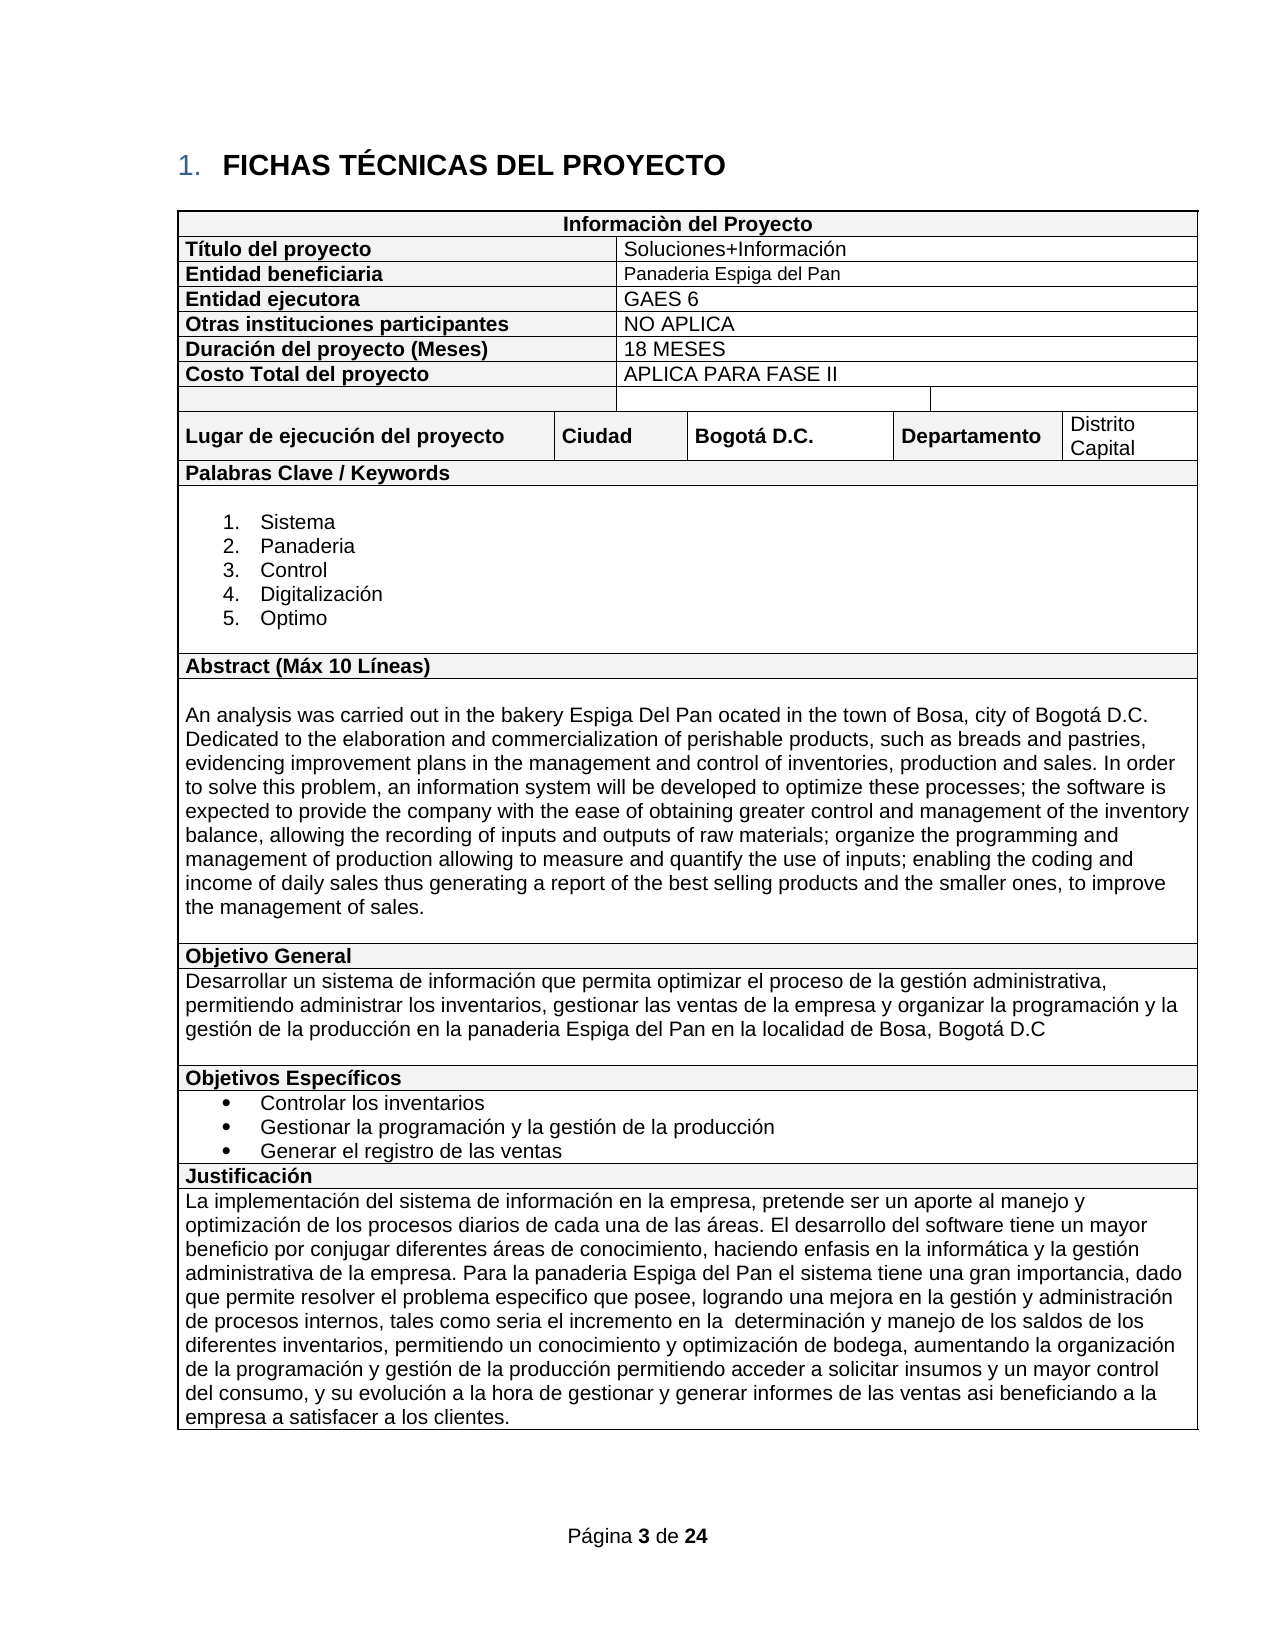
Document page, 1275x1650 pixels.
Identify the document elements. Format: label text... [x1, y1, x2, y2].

table_cell Departamento [894, 412, 1062, 459]
table_cell APLICA PARA FASE II [617, 362, 1197, 386]
table_cell Entidad beneficiaria [179, 262, 616, 286]
table_cell Título del proyecto [179, 237, 616, 261]
table_cell [931, 387, 1197, 411]
table_cell [617, 387, 930, 411]
table_cell Objetivo General [179, 944, 1197, 968]
table_cell Duración del proyecto (Meses) [179, 337, 616, 361]
table_cell Costo Total del proyecto [179, 362, 616, 386]
table_cell GAES 6 [617, 287, 1197, 311]
table_cell Palabras Clave / Keywords [179, 461, 1197, 484]
table_cell Abstract (Máx 10 Líneas) [179, 654, 1197, 678]
table_cell Ciudad [555, 412, 687, 459]
table_cell Controlar los inventarios Gestionar la programación y la gestión de la producción Generar el registro de las ventas [179, 1091, 1197, 1163]
table_cell Bogotá D.C. [688, 412, 893, 459]
table_cell Otras instituciones participantes [179, 312, 616, 336]
table_cell La implementación del sistema de información en la empresa, pretende ser un aporte al manejo y optimización de los procesos diarios de cada una de las áreas. El desarrollo del software tiene un mayor beneficio por conjugar diferentes áreas de conocimiento, haciendo enfasis en la informática y la gestión administrativa de la empresa. Para la panaderia Espiga del Pan el sistema tiene una gran importancia, dado que permite resolver el problema especifico que posee, logrando una mejora en la gestión y administración de procesos internos, tales como seria el incremento en la determinación y manejo de los saldos de los diferentes inventarios, permitiendo un conocimiento y optimización de bodega, aumentando la organización de la programación y gestión de la producción permitiendo acceder a solicitar insumos y un mayor control del consumo, y su evolución a la hora de gestionar y generar informes de las ventas asi beneficiando a la empresa a satisfacer a los clientes. [179, 1189, 1197, 1428]
table_cell 18 MESES [617, 337, 1197, 361]
table_header Informaciòn del Proyecto [179, 212, 1197, 236]
table_cell Sistema Panaderia Control Digitalización Optimo [179, 486, 1197, 653]
table_cell Entidad ejecutora [179, 287, 616, 311]
table_cell [179, 387, 616, 411]
table_cell Panaderia Espiga del Pan [617, 262, 1197, 286]
table_cell Objetivos Específicos [179, 1066, 1197, 1090]
table_cell NO APLICA [617, 312, 1197, 336]
table_cell An analysis was carried out in the bakery Espiga Del Pan ocated in the town of Bosa, city of Bogotá D.C. Dedicated to the elaboration and commercialization of perishable products, such as breads and pastries, evidencing improvement plans in the management and control of inventories, production and sales. In order to solve this problem, an information system will be developed to optimize these processes; the software is expected to provide the company with the ease of obtaining greater control and management of the inventory balance, allowing the recording of inputs and outputs of raw materials; organize the programming and management of production allowing to measure and quantify the use of inputs; enabling the coding and income of daily sales thus generating a report of the best selling products and the smaller ones, to improve the management of sales. [179, 679, 1197, 943]
subtitle FICHAS TÉCNICAS DEL PROYECTO [177, 148, 1098, 181]
table_cell Distrito Capital [1063, 412, 1197, 459]
table_cell Soluciones+Información [617, 237, 1197, 261]
table_cell Desarrollar un sistema de información que permita optimizar el proceso de la gestión administrativa, permitiendo administrar los inventarios, gestionar las ventas de la empresa y organizar la programación y la gestión de la producción en la panaderia Espiga del Pan en la localidad de Bosa, Bogotá D.C [179, 969, 1197, 1065]
table_cell Lugar de ejecución del proyecto [179, 412, 554, 459]
table_cell Justificación [179, 1164, 1197, 1188]
